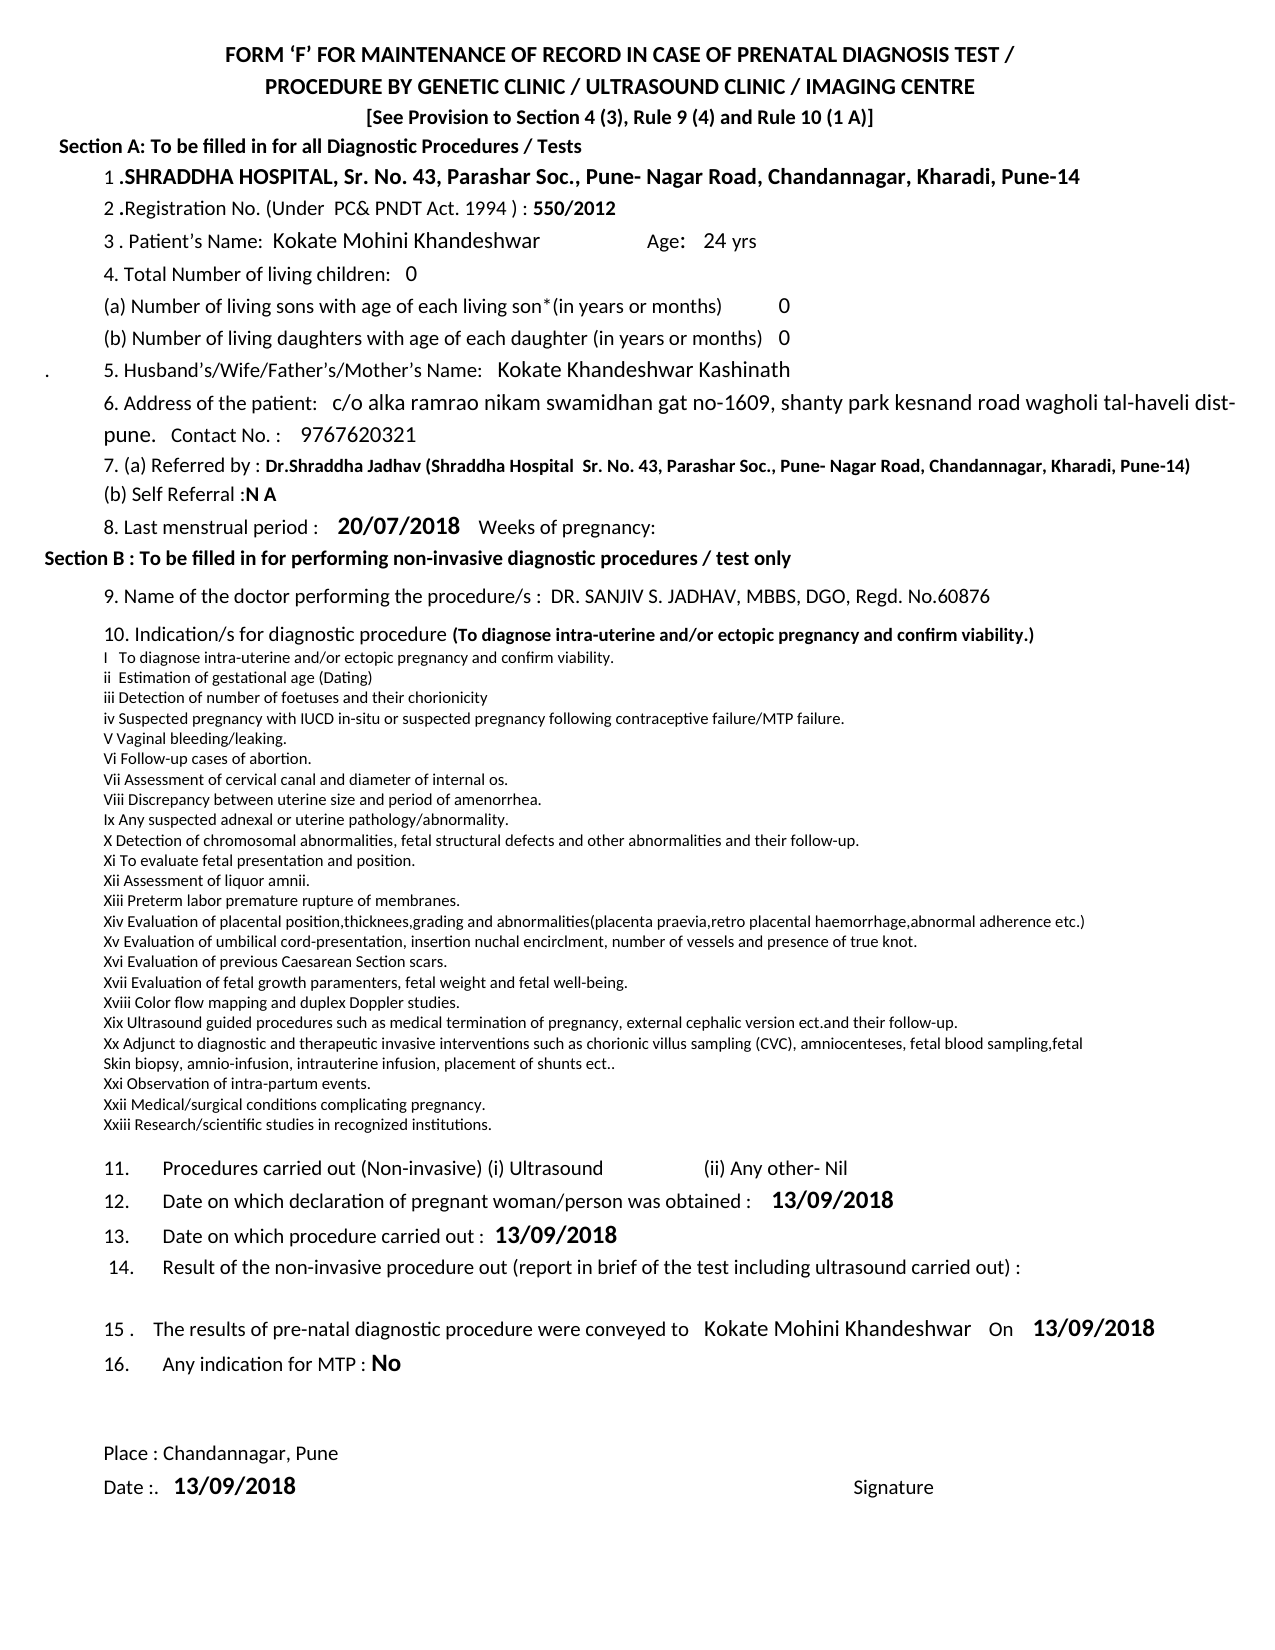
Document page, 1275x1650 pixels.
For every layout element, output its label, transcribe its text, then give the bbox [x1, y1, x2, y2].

text 6. Address of the patient: Contact No. : [103, 388, 1255, 448]
text iii Detection of number of foetuses and their chorionicity [0, 688, 1196, 708]
text Xi To evaluate fetal presentation and position. [0, 850, 1196, 870]
text Xiv Evaluation of placental position,thicknees,grading and abnormalities(placenta praevia,retro placental haemorrhage,abnormal adherence etc.) [0, 911, 1275, 931]
text Xxii Medical/surgical conditions complicating pregnancy. [0, 1094, 1275, 1114]
text Ix Any suspected adnexal or uterine pathology/abnormality. [0, 809, 1196, 830]
text Xxiii Research/scientific studies in recognized institutions. [0, 1114, 1275, 1134]
text 2 .Registration No. (Under PC& PNDT Act. 1994 ) : 550/2012 [44, 195, 1196, 220]
text Xv Evaluation of umbilical cord-presentation, insertion nuchal encirclment, number of vessels and presence of true knot. [0, 931, 1275, 952]
text (b) Number of living daughters with age of each daughter (in years or months) [44, 323, 1255, 351]
text iv Suspected pregnancy with IUCD in-situ or suspected pregnancy following contraceptive failure/MTP failure. [0, 708, 1196, 728]
text Xiii Preterm labor premature rupture of membranes. [0, 891, 1196, 911]
text [See Provision to Section 4 (3), Rule 9 (4) and Rule 10 (1 A)] [44, 104, 1196, 129]
text 16. Any indication for MTP : No [0, 1347, 1275, 1378]
text Place : Chandannagar, Pune [0, 1441, 1275, 1466]
text FORM ‘F’ FOR MAINTENANCE OF RECORD IN CASE OF PRENATAL DIAGNOSIS TEST / [44, 40, 1196, 68]
text Xix Ultrasound guided procedures such as medical termination of pregnancy, external cephalic version ect.and their follow-up. [0, 1013, 1275, 1033]
text X Detection of chromosomal abnormalities, fetal structural defects and other abnormalities and their follow-up. [0, 830, 1196, 850]
text 12. Date on which declaration of pregnant woman/person was obtained : [0, 1184, 1275, 1214]
text 10. Indication/s for diagnostic procedure (To diagnose intra-uterine and/or ectopic pregnancy and confirm viability.) [75, 622, 1255, 647]
text Vii Assessment of cervical canal and diameter of internal os. [0, 769, 1196, 789]
text . 5. Husband’s/Wife/Father’s/Mother’s Name: [44, 355, 1255, 383]
text 7. (a) Referred by : Dr.Shraddha Jadhav (Shraddha Hospital Sr. No. 43, Parashar Soc., Pune- Nagar Road, Chandannagar, Kharadi, Pune-14) [44, 452, 1255, 477]
text Xvi Evaluation of previous Caesarean Section scars. [0, 952, 1275, 972]
text Viii Discrepancy between uterine size and period of amenorrhea. [0, 789, 1196, 809]
text Xviii Color flow mapping and duplex Doppler studies. [0, 992, 1275, 1013]
text 4. Total Number of living children: [44, 259, 1196, 287]
text Xii Assessment of liquor amnii. [0, 870, 1196, 891]
text Xvii Evaluation of fetal growth paramenters, fetal weight and fetal well-being. [0, 972, 1275, 992]
text Section A: To be filled in for all Diagnostic Procedures / Tests [44, 133, 1196, 159]
text 13. Date on which procedure carried out : [0, 1219, 1275, 1249]
text 14. Result of the non-invasive procedure out (report in brief of the test including ultrasound carried out) : [103, 1254, 1226, 1279]
text Xxi Observation of intra-partum events. [103, 1073, 1275, 1094]
text ii Estimation of gestational age (Dating) [0, 667, 1196, 688]
text V Vaginal bleeding/leaking. [0, 728, 1196, 748]
text 8. Last menstrual period : Weeks of pregnancy: [44, 510, 1255, 541]
text Vi Follow-up cases of abortion. [0, 748, 1196, 769]
text Skin biopsy, amnio-infusion, intrauterine infusion, placement of shunts ect.. [0, 1053, 1275, 1073]
text 1 .SHRADDHA HOSPITAL, Sr. No. 43, Parashar Soc., Pune- Nagar Road, Chandannagar, Kharadi, Pune-14 [44, 162, 1196, 191]
text 15 . The results of pre-natal diagnostic procedure were conveyed to On [0, 1312, 1275, 1343]
text 11. Procedures carried out (Non-invasive) (i) Ultrasound (ii) Any other- Nil [0, 1155, 1275, 1180]
text 3 . Patient’s Name: Age: yrs [44, 224, 1166, 254]
text Section B : To be filled in for performing non-invasive diagnostic procedures / test only [44, 545, 1255, 571]
text 9. Name of the doctor performing the procedure/s : DR. SANJIV S. JADHAV, MBBS, DGO, Regd. No.60876 [0, 583, 1255, 609]
text PROCEDURE BY GENETIC CLINIC / ULTRASOUND CLINIC / IMAGING CENTRE [44, 72, 1196, 100]
text (b) Self Referral :N A [44, 481, 1255, 507]
text I To diagnose intra-uterine and/or ectopic pregnancy and confirm viability. [75, 647, 1255, 667]
text (a) Number of living sons with age of each living son*(in years or months) [44, 291, 1255, 319]
text Date :. Signature [0, 1470, 1275, 1500]
text Xx Adjunct to diagnostic and therapeutic invasive interventions such as chorionic villus sampling (CVC), amniocenteses, fetal blood sampling,fetal [0, 1033, 1275, 1053]
